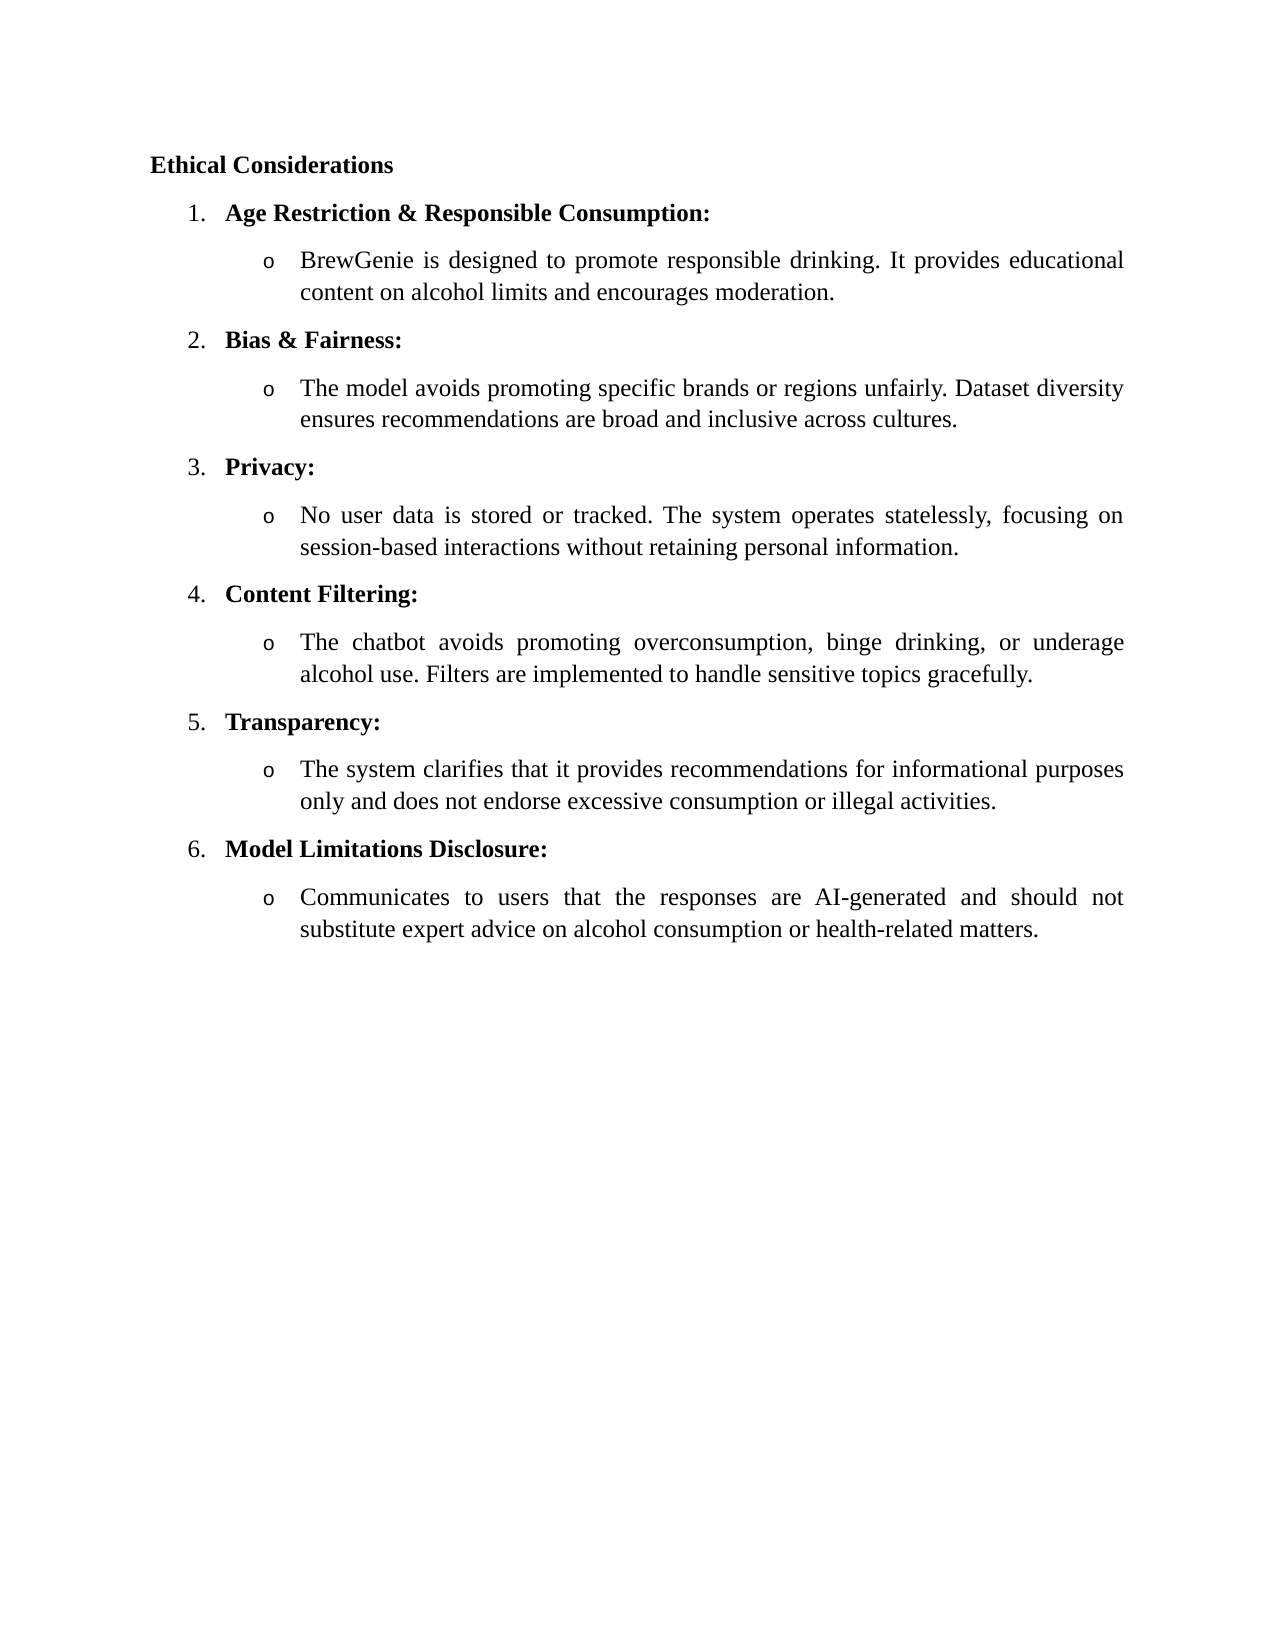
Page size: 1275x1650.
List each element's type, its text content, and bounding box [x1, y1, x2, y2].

list Age Restriction & Responsible Consumption: [187, 198, 1125, 226]
list The model avoids promoting specific brands or regions unfairly. Dataset diversity ensures recommendations are broad and inclusive across cultures. [262, 373, 1125, 433]
list No user data is stored or tracked. The system operates statelessly, focusing on session-based interactions without retaining personal information. [262, 500, 1125, 561]
list Privacy: [187, 452, 1125, 481]
list Communicates to users that the responses are AI-generated and should not substitute expert advice on alcohol consumption or health-related matters. [262, 882, 1125, 942]
list Model Limitations Disclosure: [187, 834, 1125, 863]
list The system clarifies that it provides recommendations for informational purposes only and does not endorse excessive consumption or illegal activities. [262, 754, 1125, 815]
list BrewGenie is designed to promote responsible drinking. It provides educational content on alcohol limits and encourages moderation. [262, 245, 1125, 306]
list Bias & Fairness: [187, 325, 1125, 354]
list Content Filtering: [187, 579, 1125, 608]
text Ethical Considerations [150, 150, 1125, 179]
list Transparency: [187, 707, 1125, 736]
list The chatbot avoids promoting overconsumption, binge drinking, or underage alcohol use. Filters are implemented to handle sensitive topics gracefully. [262, 627, 1125, 688]
